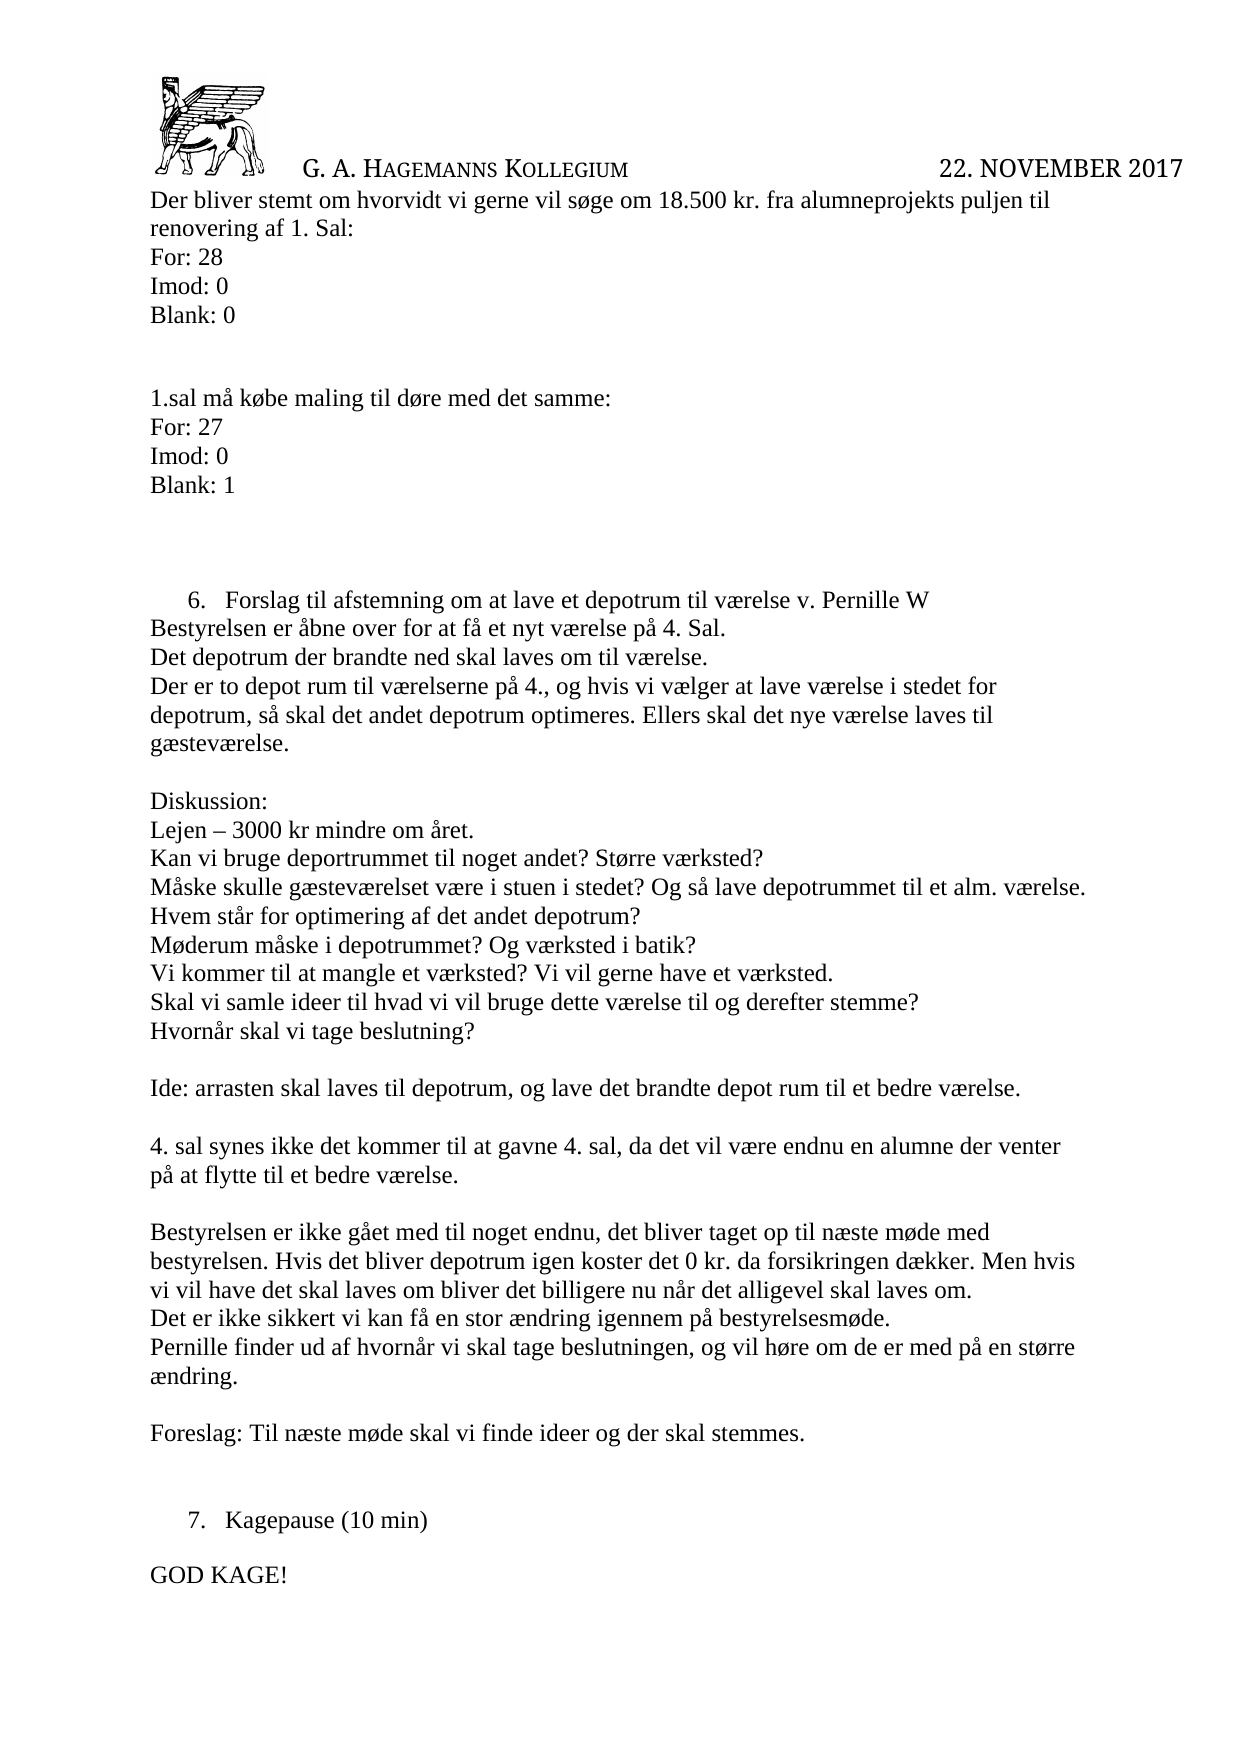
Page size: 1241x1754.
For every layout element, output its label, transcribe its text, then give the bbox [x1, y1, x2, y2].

text Vi kommer til at mangle et værksted? Vi vil gerne have et værksted. [150, 958, 1090, 987]
text Hvem står for optimering af det andet depotrum? [150, 901, 1090, 930]
text Imod: 0 [150, 271, 1090, 300]
text For: 28 [150, 242, 1090, 271]
text Måske skulle gæsteværelset være i stuen i stedet? Og så lave depotrummet til et alm. værelse. [150, 872, 1090, 901]
text Foreslag: Til næste møde skal vi finde ideer og der skal stemmes. [150, 1418, 1090, 1447]
text Skal vi samle ideer til hvad vi vil bruge dette værelse til og derefter stemme? [150, 987, 1090, 1016]
text Bestyrelsen er ikke gået med til noget endnu, det bliver taget op til næste møde med bestyrelsen. Hvis det bliver depotrum igen koster det 0 kr. da forsikringen dækker. Men hvis vi vil have det skal laves om bliver det billigere nu når det alligevel skal laves om. Det er ikke sikkert vi kan få en stor ændring igennem på bestyrelsesmøde. [150, 1217, 1090, 1332]
text Kan vi bruge deportrummet til noget andet? Større værksted? [150, 843, 1090, 872]
text Der bliver stemt om hvorvidt vi gerne vil søge om 18.500 kr. fra alumneprojekts puljen til renovering af 1. Sal: [150, 185, 1090, 242]
text Pernille finder ud af hvornår vi skal tage beslutningen, og vil høre om de er med på en større ændring. [150, 1332, 1090, 1390]
picture [150, 73, 270, 178]
text Møderum måske i depotrummet? Og værksted i batik? [150, 930, 1090, 958]
list Forslag til afstemning om at lave et depotrum til værelse v. Pernille W [187, 585, 1090, 613]
text For: 27 [150, 412, 1090, 441]
text Bestyrelsen er åbne over for at få et nyt værelse på 4. Sal. [150, 613, 1090, 642]
text Der er to depot rum til værelserne på 4., og hvis vi vælger at lave værelse i stedet for depotrum, så skal det andet depotrum optimeres. Ellers skal det nye værelse laves til gæsteværelse. [150, 671, 1090, 757]
text Hvornår skal vi tage beslutning? [150, 1016, 1090, 1045]
text Ide: arrasten skal laves til depotrum, og lave det brandte depot rum til et bedre værelse. [150, 1073, 1090, 1102]
text Imod: 0 [150, 441, 1090, 470]
text GOD KAGE! [150, 1560, 1090, 1589]
text Blank: 0 [150, 300, 1090, 355]
text Lejen – 3000 kr mindre om året. [150, 815, 1090, 843]
text Det depotrum der brandte ned skal laves om til værelse. [150, 642, 1090, 671]
list Kagepause (10 min) [187, 1505, 1090, 1560]
text 1.sal må købe maling til døre med det samme: [150, 383, 1090, 412]
text Blank: 1 [150, 470, 1090, 498]
text Diskussion: [150, 786, 1090, 815]
text 4. sal synes ikke det kommer til at gavne 4. sal, da det vil være endnu en alumne der venter på at flytte til et bedre værelse. [150, 1131, 1090, 1188]
